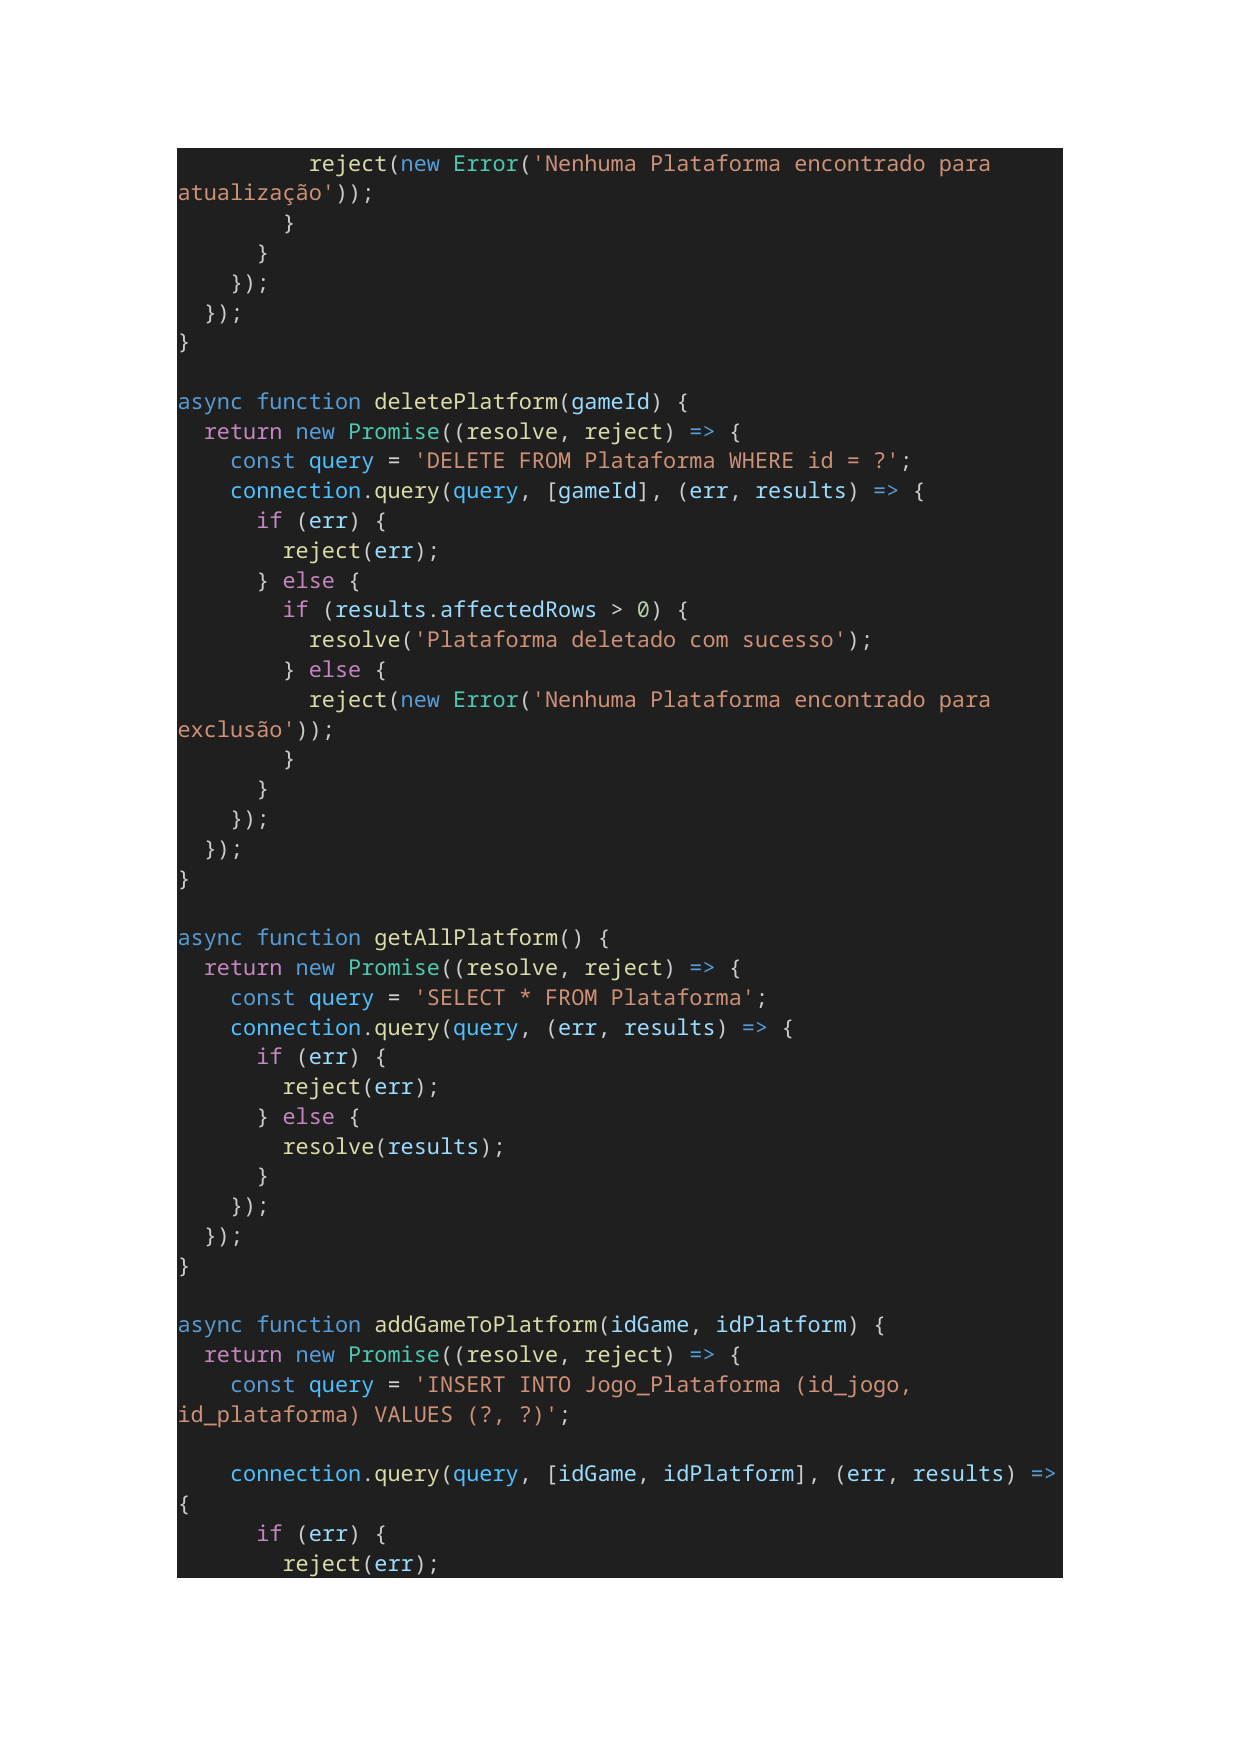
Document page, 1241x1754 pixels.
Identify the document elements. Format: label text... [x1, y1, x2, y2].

text } else { [177, 1101, 1063, 1131]
text connection.query(query, [idGame, idPlatform], (err, results) => { [177, 1458, 1063, 1518]
text if (err) { [177, 1041, 1063, 1071]
text connection.query(query, (err, results) => { [177, 1012, 1063, 1041]
text }); [177, 267, 1063, 297]
text }); [177, 833, 1063, 863]
text reject(new Error('Nenhuma Plataforma encontrado para exclusão')); [177, 684, 1063, 743]
text } [177, 1250, 1063, 1280]
text async function deletePlatform(gameId) { [177, 386, 1063, 416]
text return new Promise((resolve, reject) => { [177, 952, 1063, 982]
text } [177, 207, 1063, 237]
text resolve('Plataforma deletado com sucesso'); [177, 624, 1063, 654]
text }); [177, 803, 1063, 833]
text if (err) { [177, 505, 1063, 535]
text resolve(results); [177, 1131, 1063, 1161]
text if (err) { [177, 1518, 1063, 1548]
text } [177, 743, 1063, 773]
text const query = 'DELETE FROM Plataforma WHERE id = ?'; [177, 446, 1063, 475]
text } [177, 1161, 1063, 1190]
text reject(err); [177, 535, 1063, 565]
text const query = 'SELECT * FROM Plataforma'; [177, 982, 1063, 1012]
text }); [177, 297, 1063, 326]
text async function addGameToPlatform(idGame, idPlatform) { [177, 1309, 1063, 1339]
text } [177, 863, 1063, 892]
text connection.query(query, [gameId], (err, results) => { [177, 475, 1063, 505]
text return new Promise((resolve, reject) => { [177, 416, 1063, 446]
text } [177, 326, 1063, 356]
text reject(err); [177, 1548, 1063, 1578]
text reject(new Error('Nenhuma Plataforma encontrado para atualização')); [177, 148, 1063, 207]
text } else { [177, 654, 1063, 684]
text } else { [177, 565, 1063, 594]
text }); [177, 1190, 1063, 1220]
text return new Promise((resolve, reject) => { [177, 1339, 1063, 1369]
text } [177, 237, 1063, 267]
text } [177, 773, 1063, 803]
text reject(err); [177, 1071, 1063, 1101]
text if (results.affectedRows > 0) { [177, 594, 1063, 624]
text }); [177, 1220, 1063, 1250]
text async function getAllPlatform() { [177, 922, 1063, 952]
text const query = 'INSERT INTO Jogo_Plataforma (id_jogo, id_plataforma) VALUES (?, ?)'; [177, 1369, 1063, 1429]
